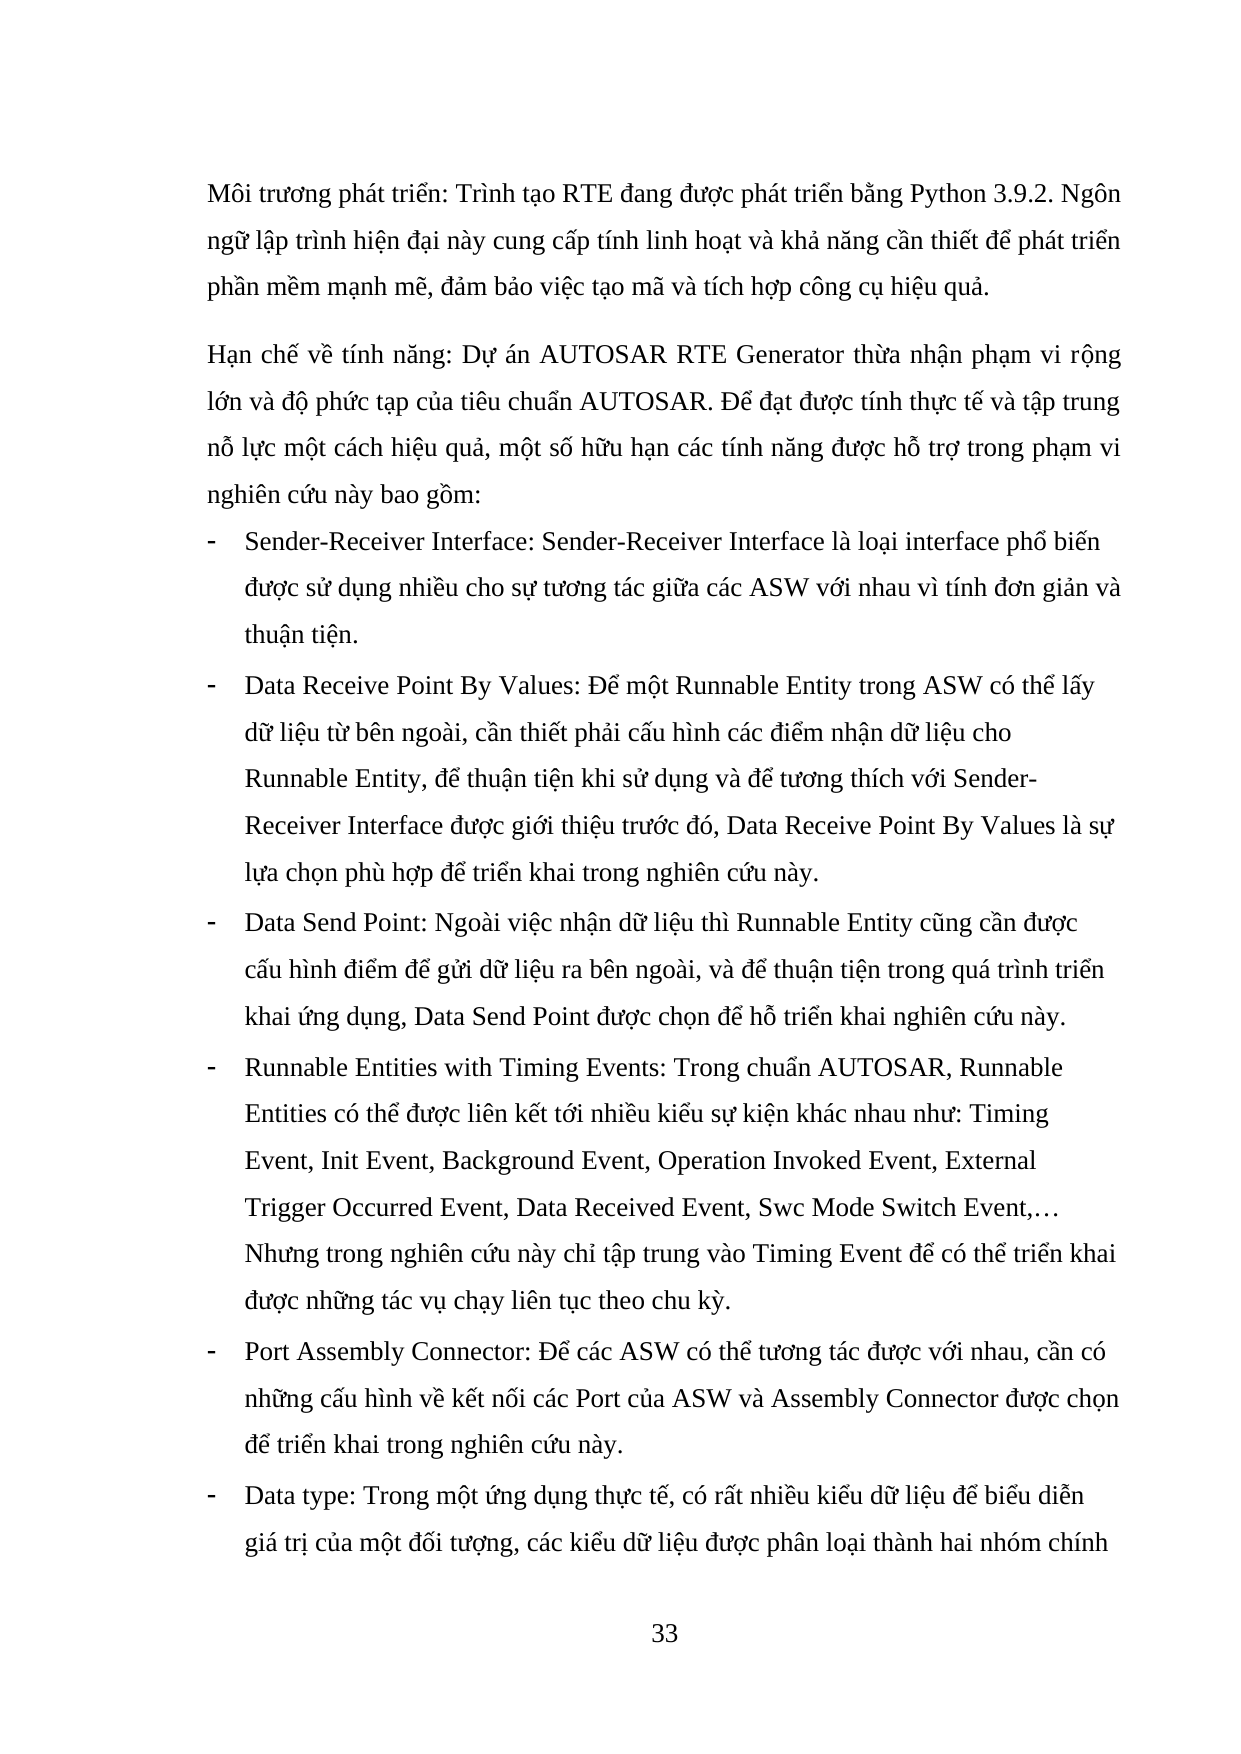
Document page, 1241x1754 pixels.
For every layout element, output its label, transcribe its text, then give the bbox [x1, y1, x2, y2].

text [207, 1479, 1122, 1557]
text Port Assembly Connector: Để các ASW có thể tương tác được với nhau, cần có những cấu hình về kết nối các Port của ASW và Assembly Connector được chọn để triển khai trong nghiên cứu này. [207, 1335, 1122, 1460]
text Sender-Receiver Interface: Sender-Receiver Interface là loại interface phổ biến được sử dụng nhiều cho sự tương tác giữa các ASW với nhau vì tính đơn giản và thuận tiện. [207, 525, 1122, 649]
text Data Receive Point By Values: Để một Runnable Entity trong ASW có thể lấy dữ liệu từ bên ngoài, cần thiết phải cấu hình các điểm nhận dữ liệu cho Runnable Entity, để thuận tiện khi sử dụng và để tương thích với Sender-Receiver Interface được giới thiệu trước đó, Data Receive Point By Values là sự lựa chọn phù hợp để triển khai trong nghiên cứu này. [207, 669, 1122, 887]
text Hạn chế về tính năng: Dự án AUTOSAR RTE Generator thừa nhận phạm vi rộng lớn và độ phức tạp của tiêu chuẩn AUTOSAR. Để đạt được tính thực tế và tập trung nỗ lực một cách hiệu quả, một số hữu hạn các tính năng được hỗ trợ trong phạm vi nghiên cứu này bao gồm: [207, 338, 1122, 509]
text Môi trương phát triển: Trình tạo RTE đang được phát triển bằng Python 3.9.2. Ngôn ngữ lập trình hiện đại này cung cấp tính linh hoạt và khả năng cần thiết để phát triển phần mềm mạnh mẽ, đảm bảo việc tạo mã và tích hợp công cụ hiệu quả. [207, 177, 1122, 302]
text Data Send Point: Ngoài việc nhận dữ liệu thì Runnable Entity cũng cần được cấu hình điểm để gửi dữ liệu ra bên ngoài, và để thuận tiện trong quá trình triển khai ứng dụng, Data Send Point được chọn để hỗ triển khai nghiên cứu này. [207, 907, 1122, 1031]
text Runnable Entities with Timing Events: Trong chuẩn AUTOSAR, Runnable Entities có thể được liên kết tới nhiều kiểu sự kiện khác nhau như: Timing Event, Init Event, Background Event, Operation Invoked Event, External Trigger Occurred Event, Data Received Event, Swc Mode Switch Event,… Nhưng trong nghiên cứu này chỉ tập trung vào Timing Event để có thể triển khai được những tác vụ chạy liên tục theo chu kỳ. [207, 1051, 1122, 1315]
